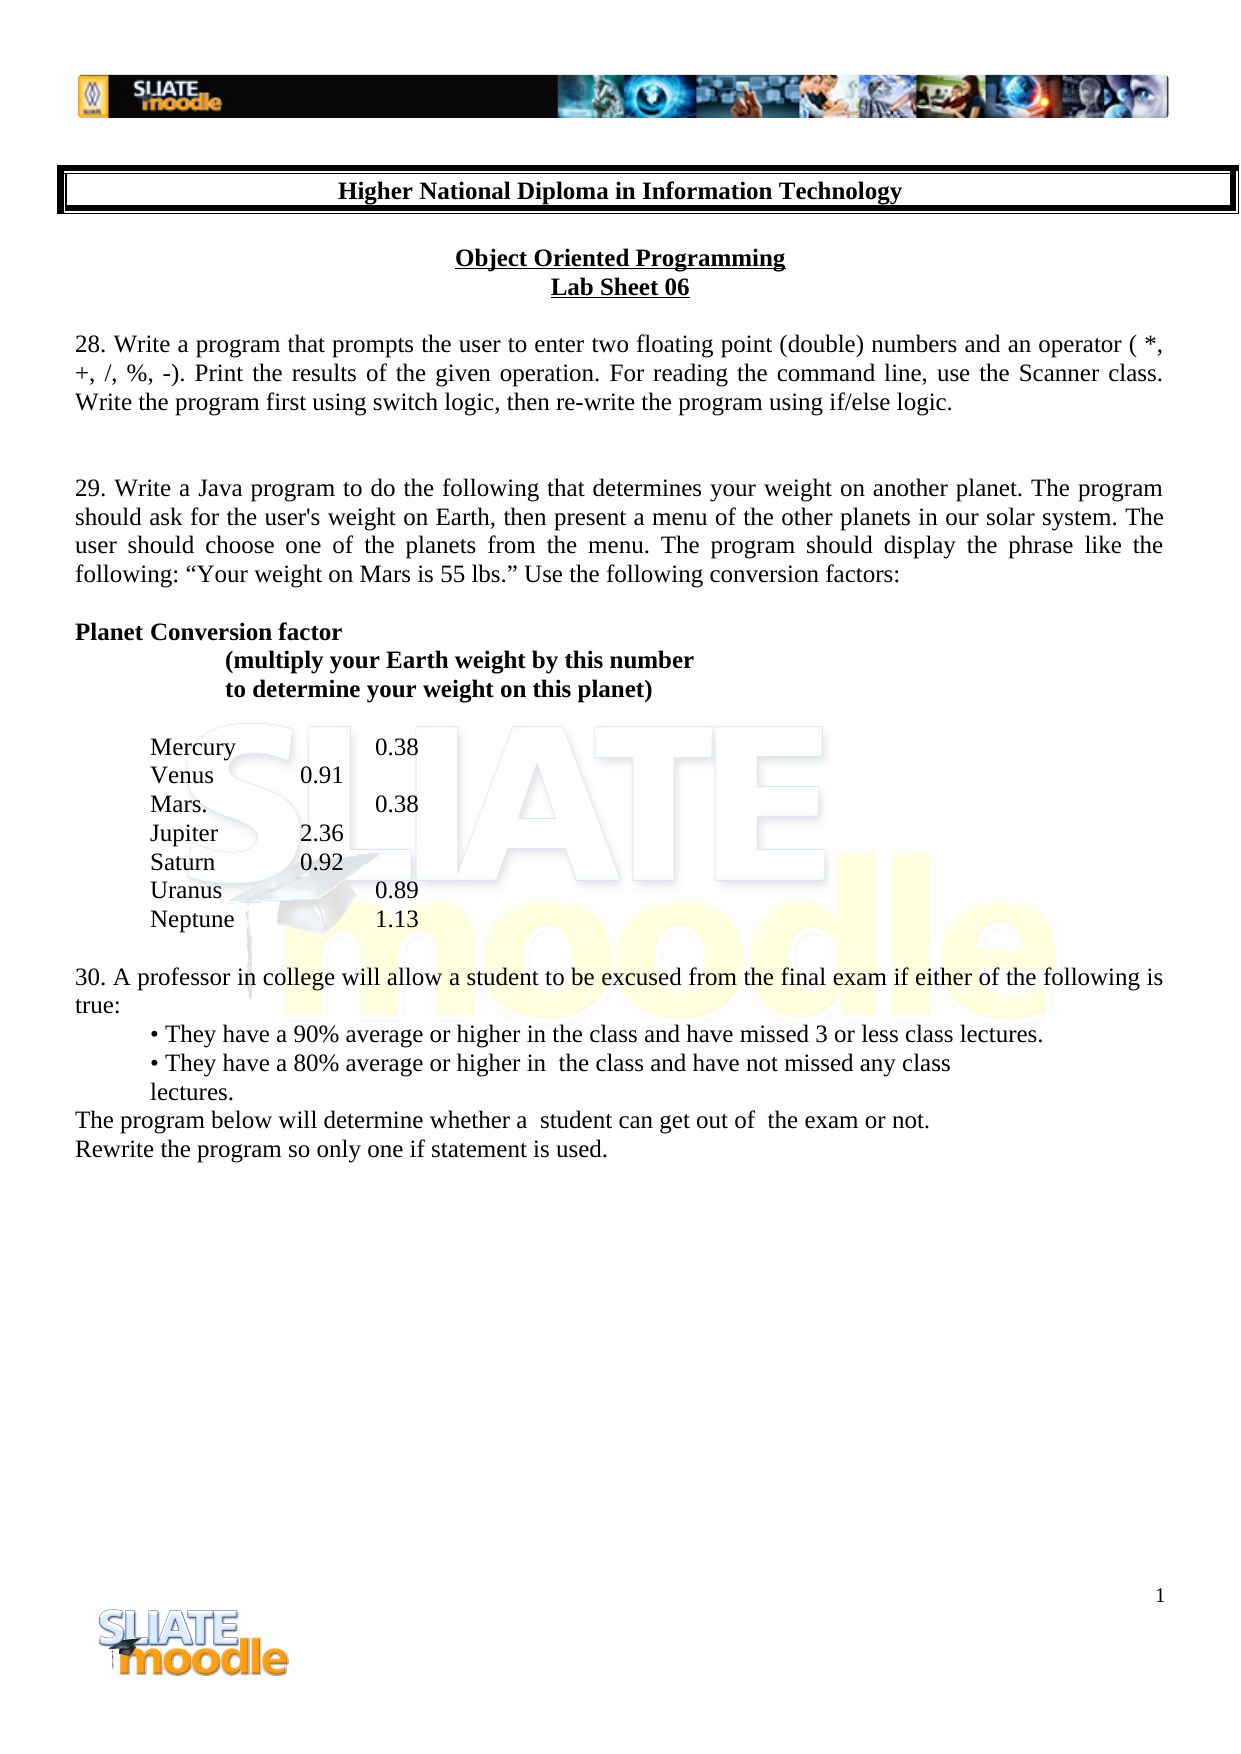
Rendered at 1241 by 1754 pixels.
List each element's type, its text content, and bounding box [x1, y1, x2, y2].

text Venus 0.91 [150, 761, 1165, 789]
text to determine your weight on this planet) [75, 674, 1165, 703]
picture [78, 74, 1169, 118]
text • They have a 90% average or higher in the class and have missed 3 or less class lectures. [150, 1019, 1165, 1048]
text lectures. [150, 1077, 1165, 1106]
text Uranus 0.89 [150, 876, 1165, 904]
subtitle Higher National Diploma in Information Technology [67, 174, 1230, 205]
text Planet Conversion factor [75, 617, 1165, 646]
text Mars. 0.38 [150, 789, 1165, 818]
text Object Oriented Programming [75, 243, 1165, 272]
text 30. A professor in college will allow a student to be excused from the final exam if either of the following is true: [75, 962, 1165, 1019]
text Mercury 0.38 [150, 732, 1165, 761]
picture [75, 1607, 311, 1679]
text Jupiter 2.36 [150, 818, 1165, 847]
text Rewrite the program so only one if statement is used. [75, 1134, 1165, 1163]
text 28. Write a program that prompts the user to enter two floating point (double) numbers and an operator ( *, +, /, %, -). Print the results of the given operation. For reading the command line, use the Scanner class. Write the program first using switch logic, then re-write the program using if/else logic. [75, 329, 1165, 416]
text Neptune 1.13 [150, 904, 1165, 933]
text Saturn 0.92 [150, 847, 1165, 876]
text 29. Write a Java program to do the following that determines your weight on another planet. The program should ask for the user's weight on Earth, then present a menu of the other planets in our solar system. The user should choose one of the planets from the menu. The program should display the phrase like the following: “Your weight on Mars is 55 lbs.” Use the following conversion factors: [75, 473, 1165, 588]
text (multiply your Earth weight by this number [75, 646, 1165, 674]
text The program below will determine whether a student can get out of the exam or not. [75, 1106, 1165, 1134]
text • They have a 80% average or higher in the class and have not missed any class [150, 1048, 1165, 1077]
text Lab Sheet 06 [75, 272, 1165, 301]
